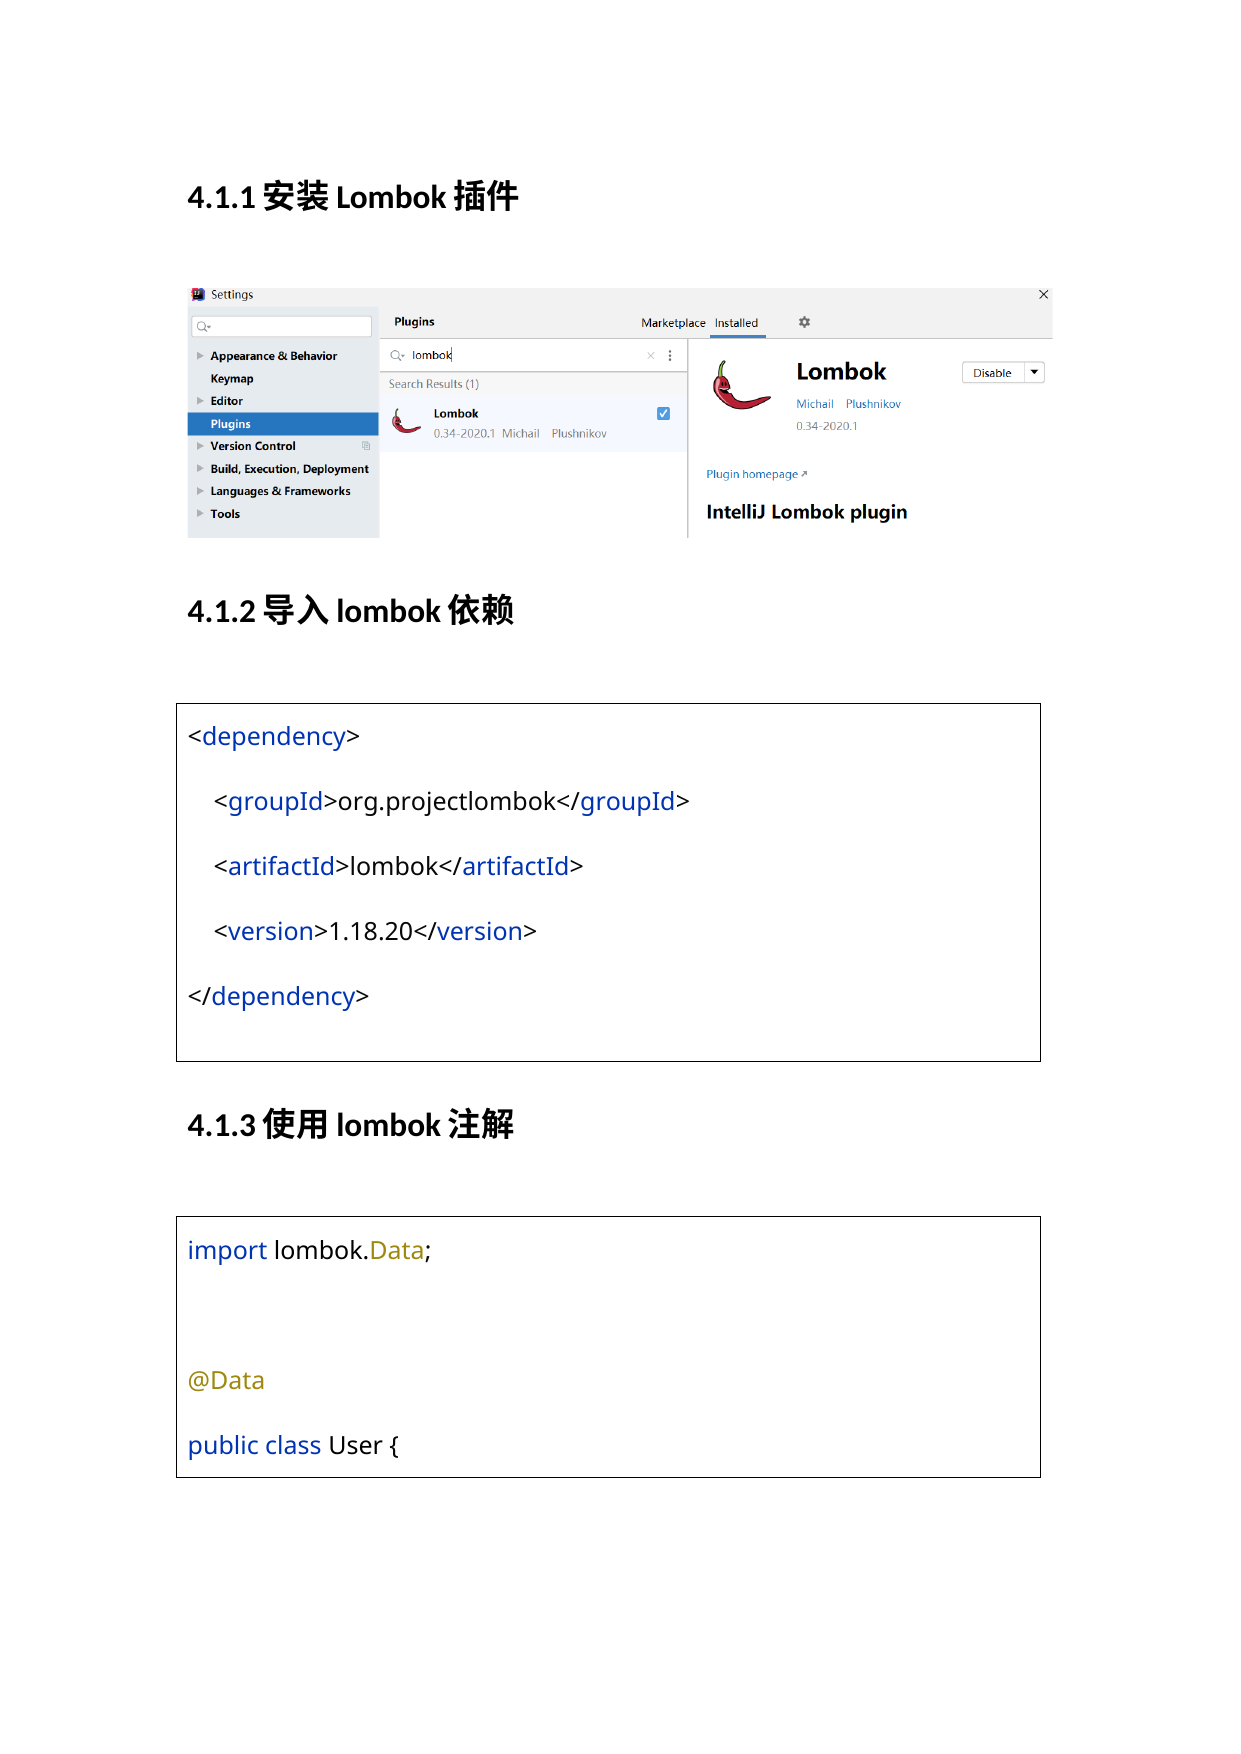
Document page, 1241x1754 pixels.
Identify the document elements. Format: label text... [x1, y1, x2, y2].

subtitle 4.1.3使用lombok注解 [187, 1089, 1053, 1154]
subtitle 4.1.2导入lombok依赖 [187, 576, 1053, 641]
picture [187, 288, 1053, 538]
subtitle 4.1.1安装Lombok插件 [187, 162, 1053, 227]
table_header <dependency> <groupId>org.projectlombok</groupId> <artifactId>lombok</artifactId> <version>1.18.20</version> </dependency> [177, 704, 1040, 1061]
